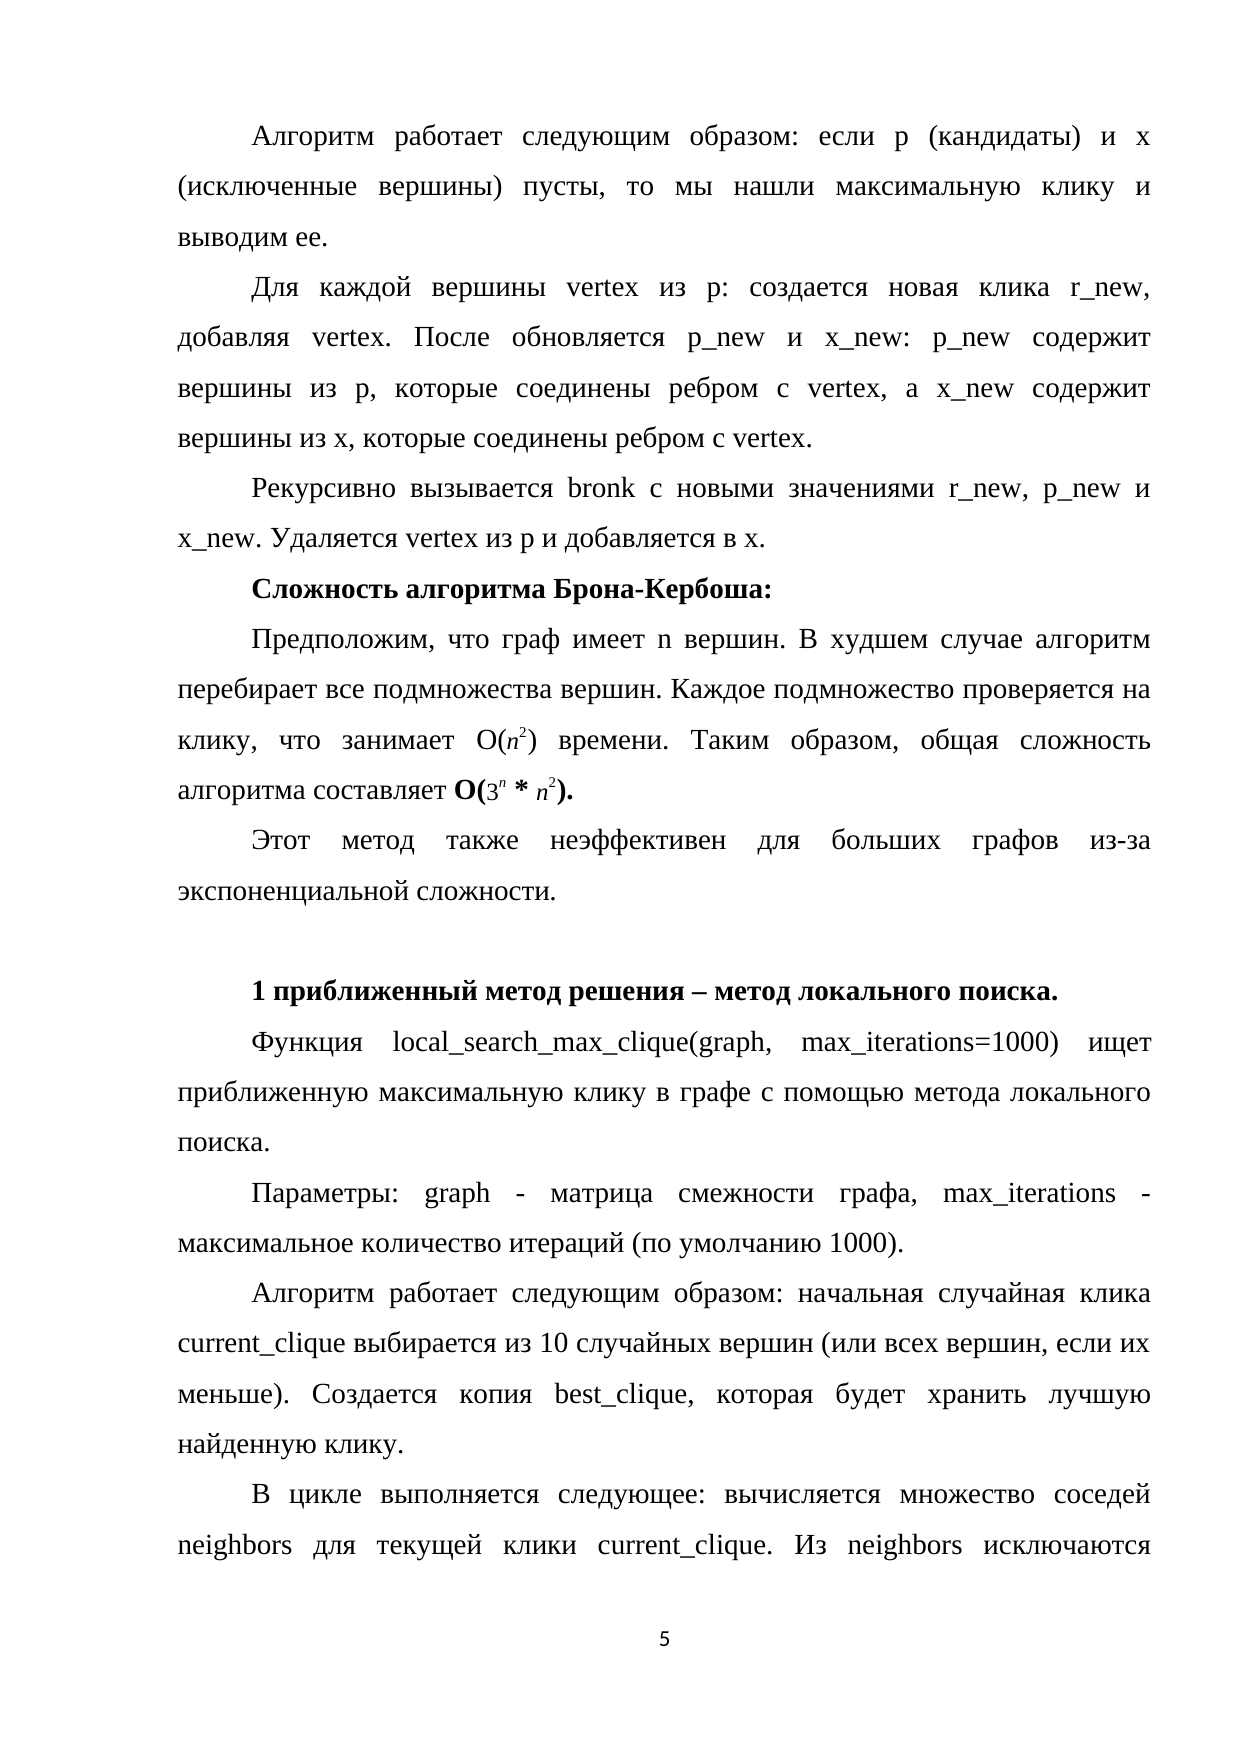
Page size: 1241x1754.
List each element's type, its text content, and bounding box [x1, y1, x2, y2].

text Алгоритм работает следующим образом: начальная случайная клика current_clique выбирается из 10 случайных вершин (или всех вершин, если их меньше). Создается копия best_clique, которая будет хранить лучшую найденную клику. [177, 1275, 1152, 1460]
text Для каждой вершины vertex из p: создается новая клика r_new, добавляя vertex. После обновляется p_new и x_new: p_new содержит вершины из p, которые соединены ребром с vertex, а x_new содержит вершины из x, которые соединены ребром с vertex. [177, 269, 1152, 453]
text Алгоритм работает следующим образом: если p (кандидаты) и x (исключенные вершины) пусты, то мы нашли максимальную клику и выводим ее. [177, 118, 1152, 252]
text 1 приближенный метод решения – метод локального поиска. [177, 973, 1152, 1007]
text Этот метод также неэффективен для больших графов из-за экспоненциальной сложности. [177, 822, 1152, 906]
text Сложность алгоритма Брона-Кербоша: [177, 571, 1152, 604]
text Параметры: graph - матрица смежности графа, max_iterations -максимальное количество итераций (по умолчанию 1000). [177, 1175, 1152, 1258]
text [177, 1477, 1152, 1560]
text Предположим, что граф имеет n вершин. В худшем случае алгоритм перебирает все подмножества вершин. Каждое подмножество проверяется на клику, что занимает O() времени. Таким образом, общая сложность алгоритма составляет O( * ). [177, 621, 1152, 806]
text Рекурсивно вызывается bronk с новыми значениями r_new, p_new и x_new. Удаляется vertex из p и добавляется в x. [177, 470, 1152, 554]
text Функция local_search_max_clique(graph, max_iterations=1000) ищет приближенную максимальную клику в графе с помощью метода локального поиска. [177, 1024, 1152, 1158]
